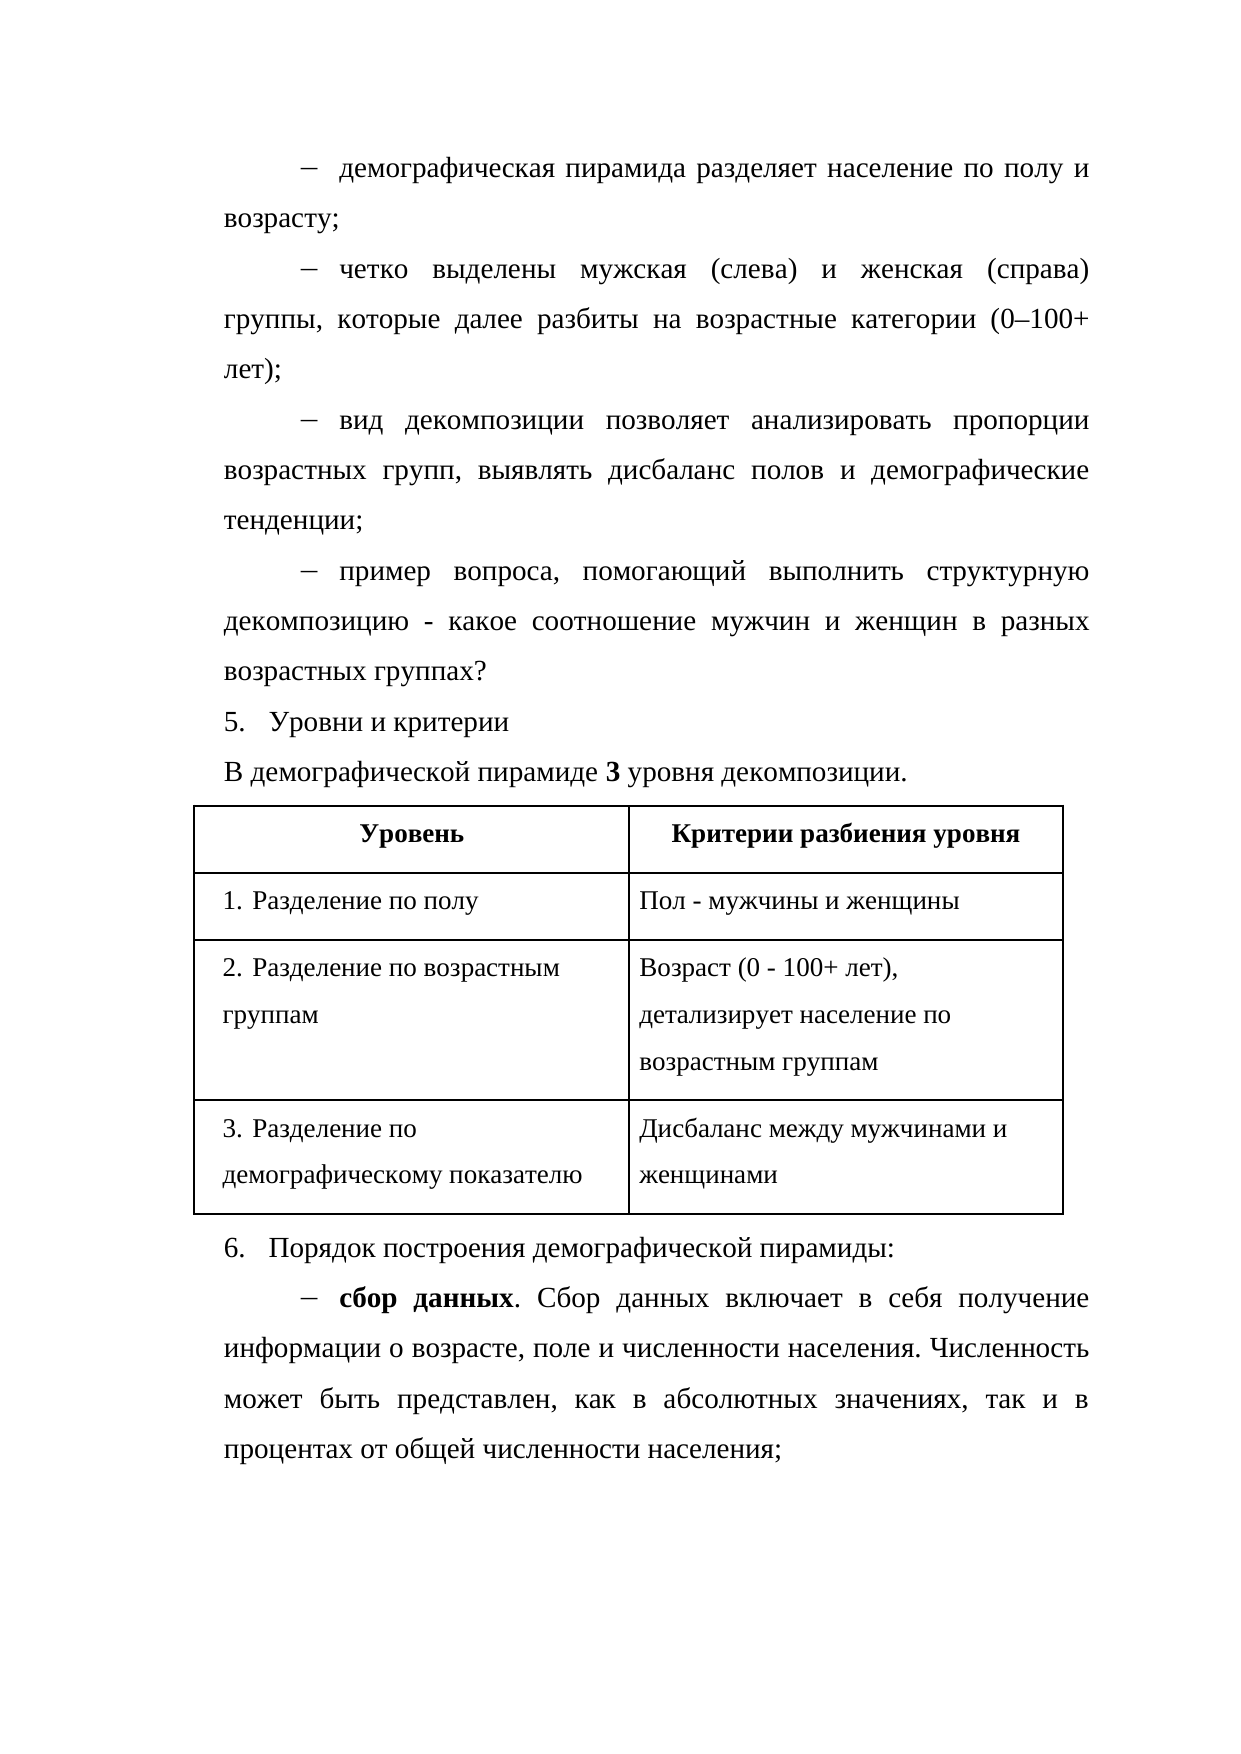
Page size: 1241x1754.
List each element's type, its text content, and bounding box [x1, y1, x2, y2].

table_cell Разделение по демографическому показателю [195, 1101, 628, 1213]
list Уровни и критерии [150, 704, 1090, 737]
text В демографической пирамиде 3 уровня декомпозиции. [150, 754, 1090, 788]
table_header Уровень [195, 807, 628, 872]
table_cell Пол - мужчины и женщины [630, 874, 1062, 939]
list демографическая пирамида разделяет население по полу и возрасту; [224, 150, 1090, 234]
table_cell Разделение по возрастным группам [195, 941, 628, 1099]
table_cell Разделение по полу [195, 874, 628, 939]
list сбор данных. Сбор данных включает в себя получение информации о возрасте, поле и численности населения. Численность может быть представлен, как в абсолютных значениях, так и в процентах от общей численности населения; [224, 1280, 1090, 1464]
list четко выделены мужская (слева) и женская (справа) группы, которые далее разбиты на возрастные категории (0–100+ лет); [224, 251, 1090, 385]
table_cell Возраст (0 - 100+ лет), детализирует население по возрастным группам [630, 941, 1062, 1099]
list Порядок построения демографической пирамиды: [150, 1230, 1090, 1263]
table_header Критерии разбиения уровня [630, 807, 1062, 872]
table_cell Дисбаланс между мужчинами и женщинами [630, 1101, 1062, 1213]
list пример вопроса, помогающий выполнить структурную декомпозицию - какое соотношение мужчин и женщин в разных возрастных группах? [224, 553, 1090, 687]
list вид декомпозиции позволяет анализировать пропорции возрастных групп, выявлять дисбаланс полов и демографические тенденции; [224, 402, 1090, 536]
